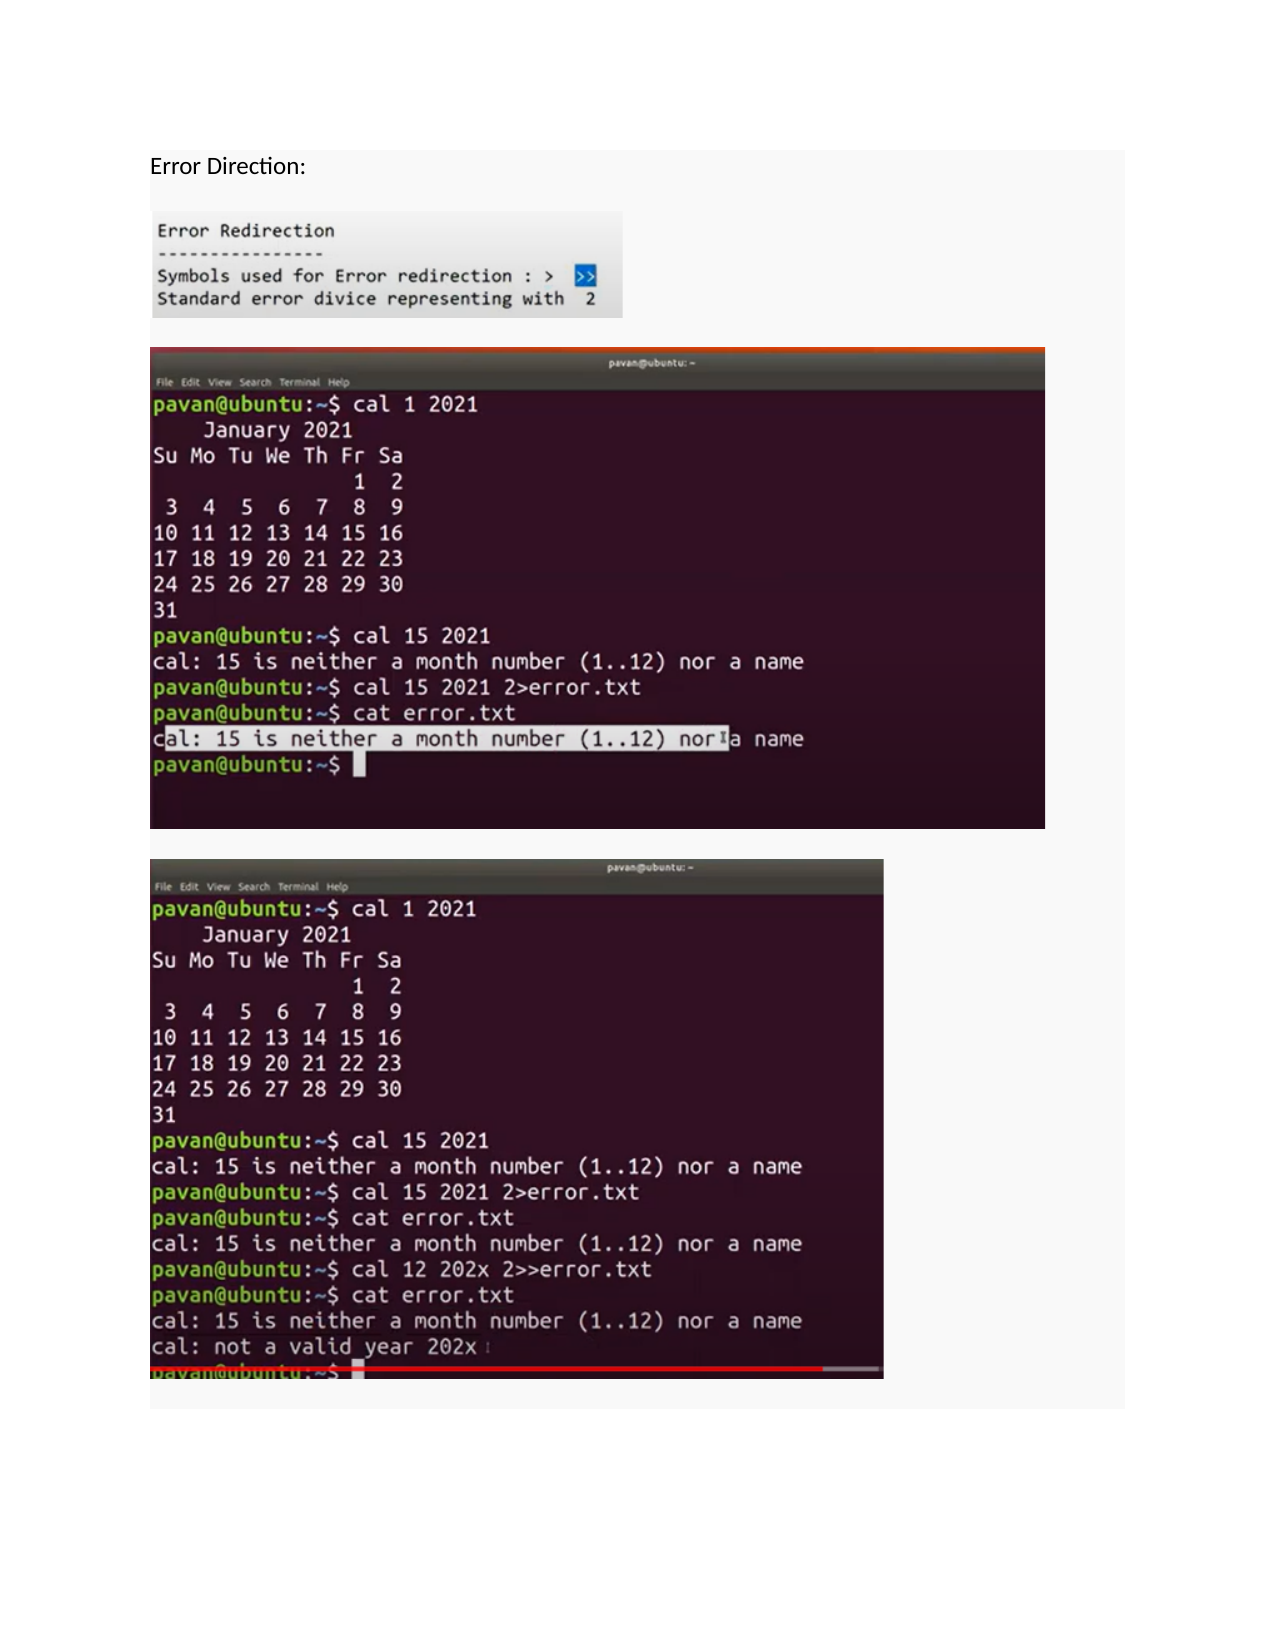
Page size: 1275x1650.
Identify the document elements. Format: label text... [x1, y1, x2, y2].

picture [150, 859, 884, 1379]
text Error Direction: [150, 150, 1125, 181]
picture [150, 211, 623, 318]
picture [150, 347, 1046, 829]
